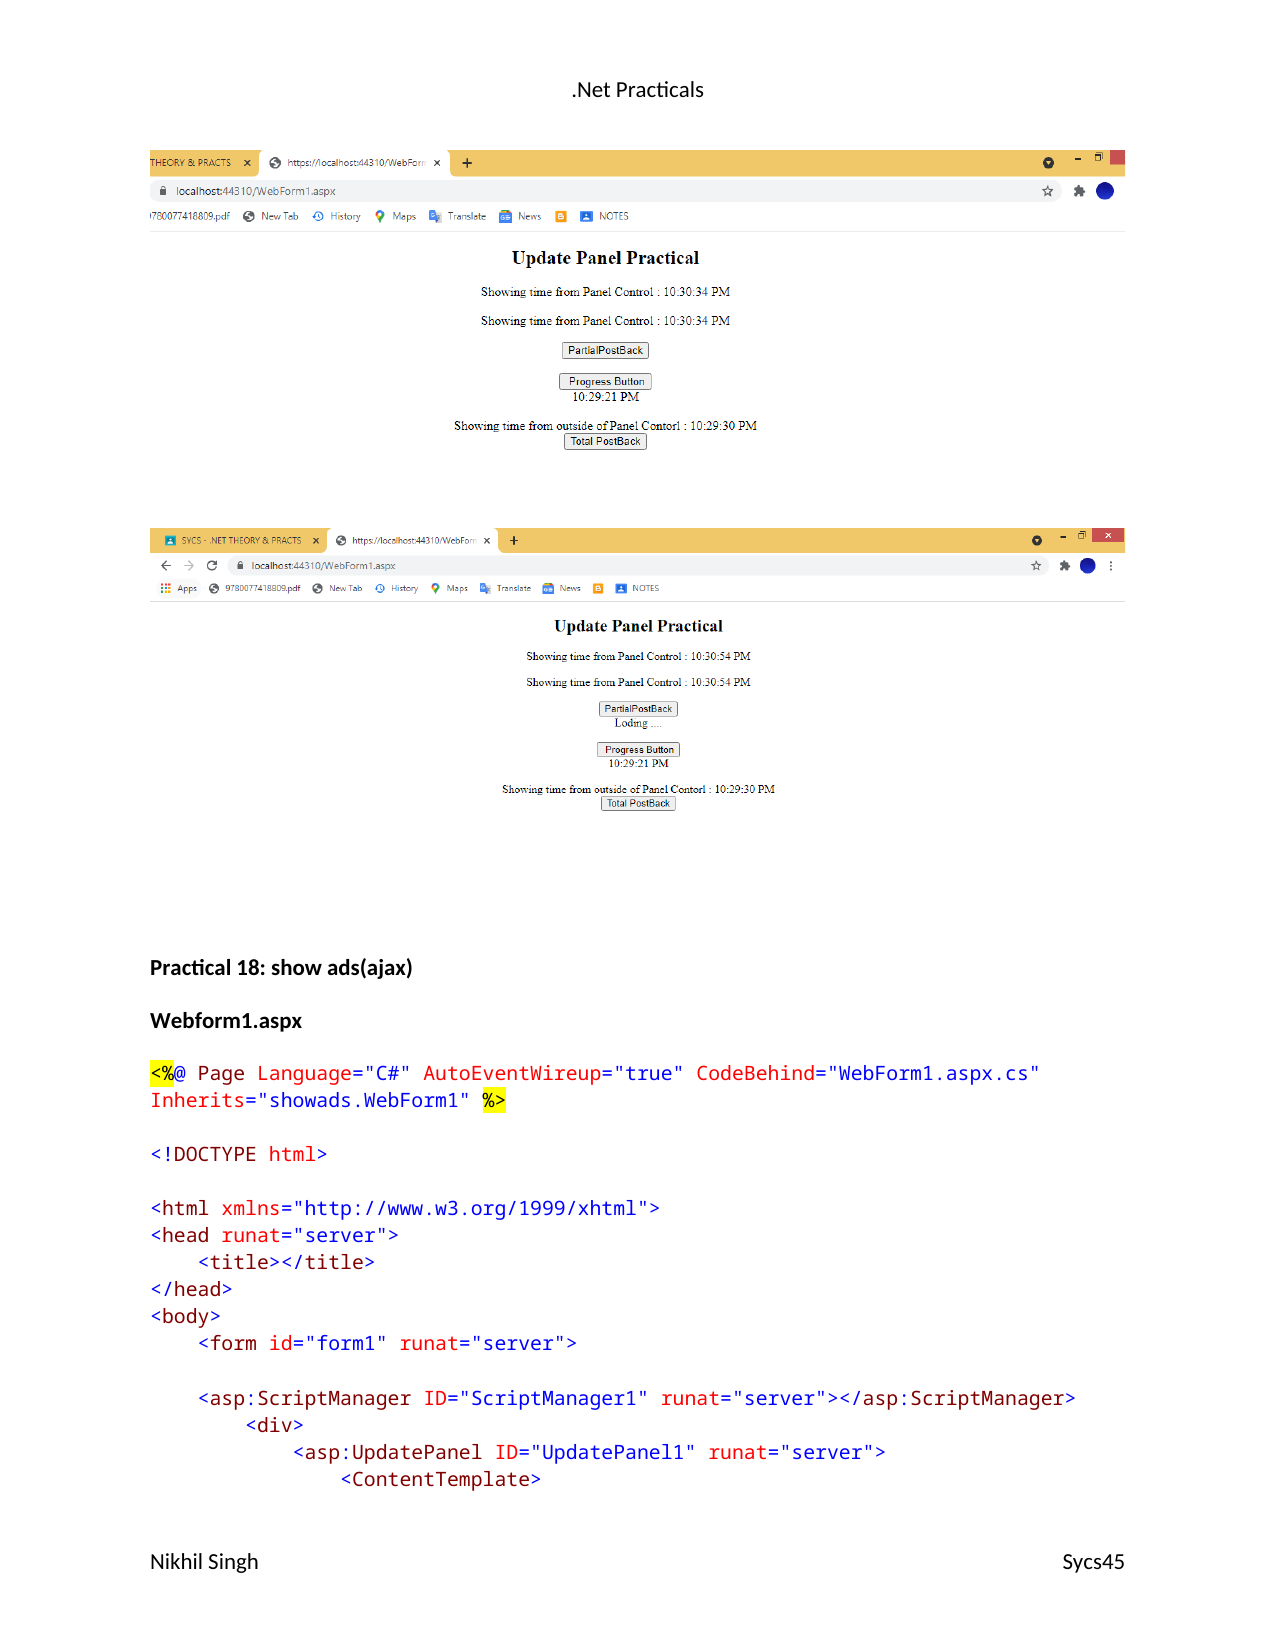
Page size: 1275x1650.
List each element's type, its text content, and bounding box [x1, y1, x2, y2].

text <asp:UpdatePanel ID="UpdatePanel1" runat="server"> [150, 1438, 1125, 1465]
text <ContentTemplate> [150, 1465, 1125, 1492]
text </head> [150, 1275, 1125, 1302]
text <head runat="server"> [150, 1221, 1125, 1248]
picture [150, 150, 1125, 817]
text Practical 18: show ads(ajax) [150, 953, 1125, 982]
text <title></title> [150, 1248, 1125, 1275]
text <%@ Page Language="C#" AutoEventWireup="true" CodeBehind="WebForm1.aspx.cs" Inherits="showads.WebForm1" %> [150, 1059, 1125, 1113]
text <!DOCTYPE html> [150, 1141, 1125, 1167]
text <body> [150, 1302, 1125, 1329]
text <form id="form1" runat="server"> [150, 1329, 1125, 1356]
text Webform1.aspx [150, 1007, 1125, 1034]
text <asp:ScriptManager ID="ScriptManager1" runat="server"></asp:ScriptManager> [150, 1384, 1125, 1411]
text <html xmlns="http://www.w3.org/1999/xhtml"> [150, 1194, 1125, 1221]
text <div> [150, 1411, 1125, 1438]
